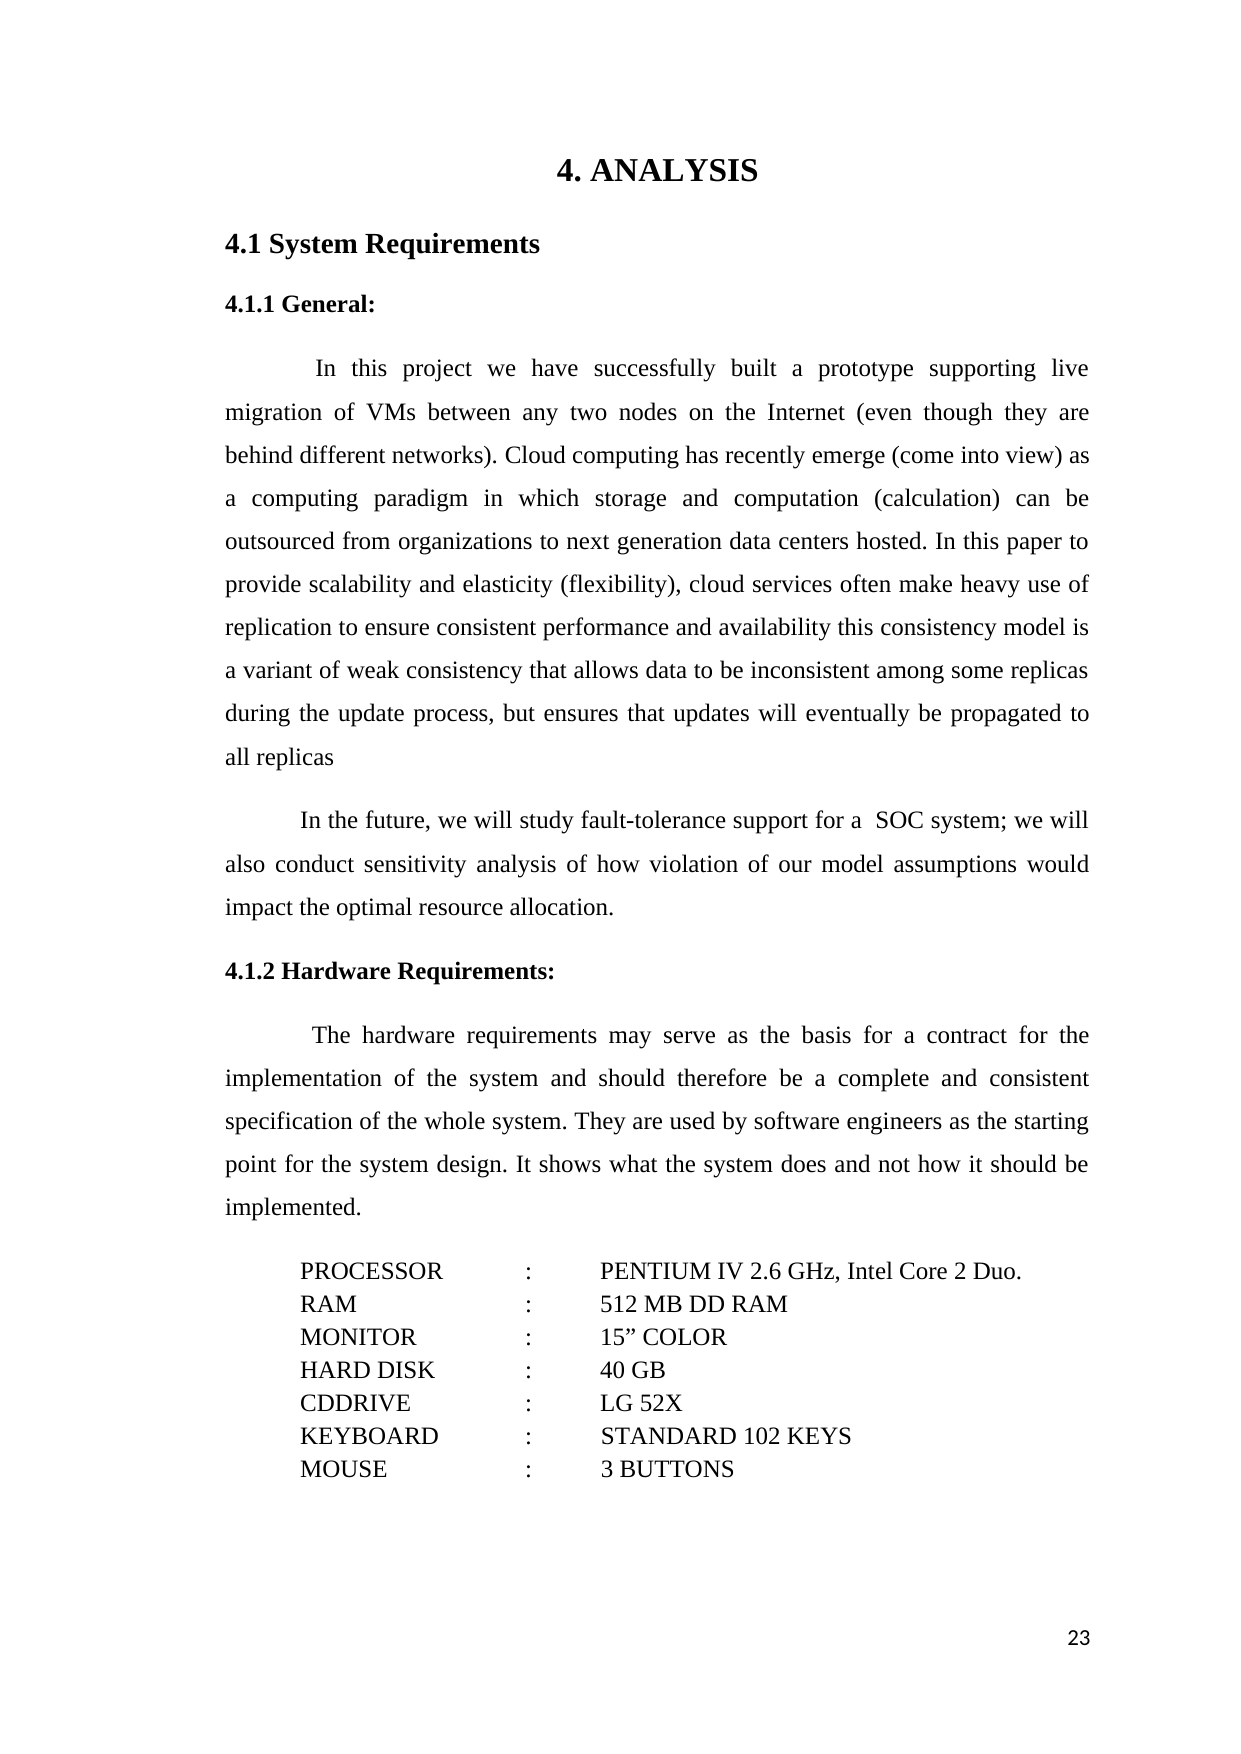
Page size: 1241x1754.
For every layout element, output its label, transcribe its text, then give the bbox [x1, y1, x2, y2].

text PROCESSOR : PENTIUM IV 2.6 GHz, Intel Core 2 Duo. [225, 1256, 1090, 1285]
text 4.1.2 Hardware Requirements: [225, 956, 1090, 984]
text KEYBOARD : STANDARD 102 KEYS [225, 1421, 1090, 1450]
text The hardware requirements may serve as the basis for a contract for the implementation of the system and should therefore be a complete and consistent specification of the whole system. They are used by software engineers as the starting point for the system design. It shows what the system does and not how it should be implemented. [225, 1020, 1090, 1221]
text RAM : 512 MB DD RAM [300, 1289, 1090, 1318]
text MONITOR : 15” COLOR [300, 1322, 1090, 1351]
text In this project we have successfully built a prototype supporting live migration of VMs between any two nodes on the Internet (even though they are behind different networks). Cloud computing has recently emerge (come into view) as a computing paradigm in which storage and computation (calculation) can be outsourced from organizations to next generation data centers hosted. In this paper to provide scalability and elasticity (flexibility), cloud services often make heavy use of replication to ensure consistent performance and availability this consistency model is a variant of weak consistency that allows data to be inconsistent among some replicas during the update process, but ensures that updates will eventually be propagated to all replicas [225, 353, 1090, 770]
text 4.1.1 General: [225, 289, 1090, 318]
text 4.1 System Requirements [225, 227, 1090, 260]
text In the future, we will study fault-tolerance support for a SOC system; we will also conduct sensitivity analysis of how violation of our model assumptions would impact the optimal resource allocation. [225, 806, 1090, 921]
text MOUSE : 3 BUTTONS [225, 1454, 1090, 1483]
text CDDRIVE : LG 52X [300, 1388, 1090, 1417]
text 4. ANALYSIS [225, 150, 1090, 188]
text HARD DISK : 40 GB [300, 1355, 1090, 1384]
